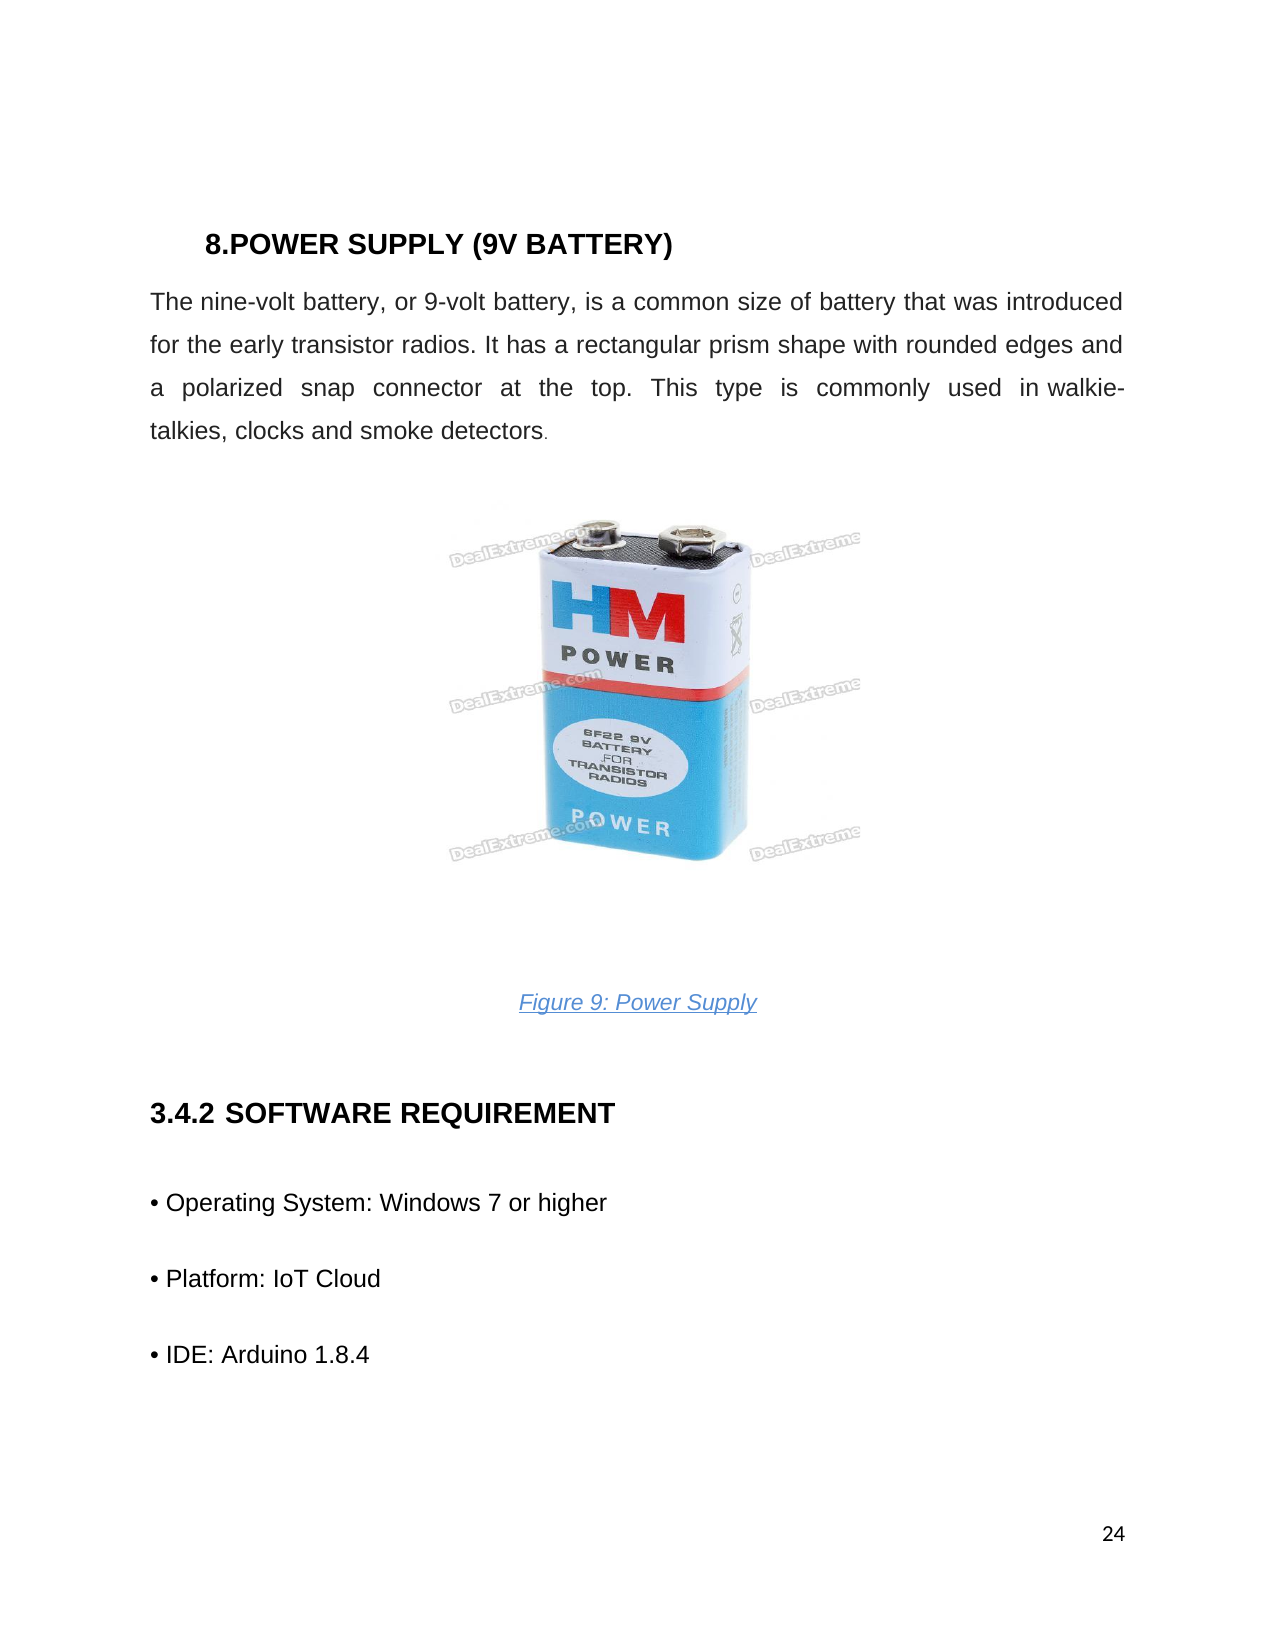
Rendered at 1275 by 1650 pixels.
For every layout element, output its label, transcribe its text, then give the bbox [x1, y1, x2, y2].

text The nine-volt battery, or 9-volt battery, is a common size of battery that was introduced for the early transistor radios. It has a rectangular prism shape with rounded edges and a polarized snap connector at the top. This type is commonly used in walkie-talkies, clocks and smoke detectors. [150, 286, 1125, 444]
picture [435, 500, 861, 875]
text • Operating System: Windows 7 or higher [150, 1187, 1125, 1216]
text • Platform: IoT Cloud [150, 1264, 1125, 1293]
text Figure 9: Power Supply [150, 989, 1125, 1016]
subtitle SOFTWARE REQUIREMENT [150, 1096, 1125, 1129]
list 8.POWER SUPPLY (9V BATTERY) [205, 227, 1125, 261]
text • IDE: Arduino 1.8.4 [150, 1340, 1125, 1369]
